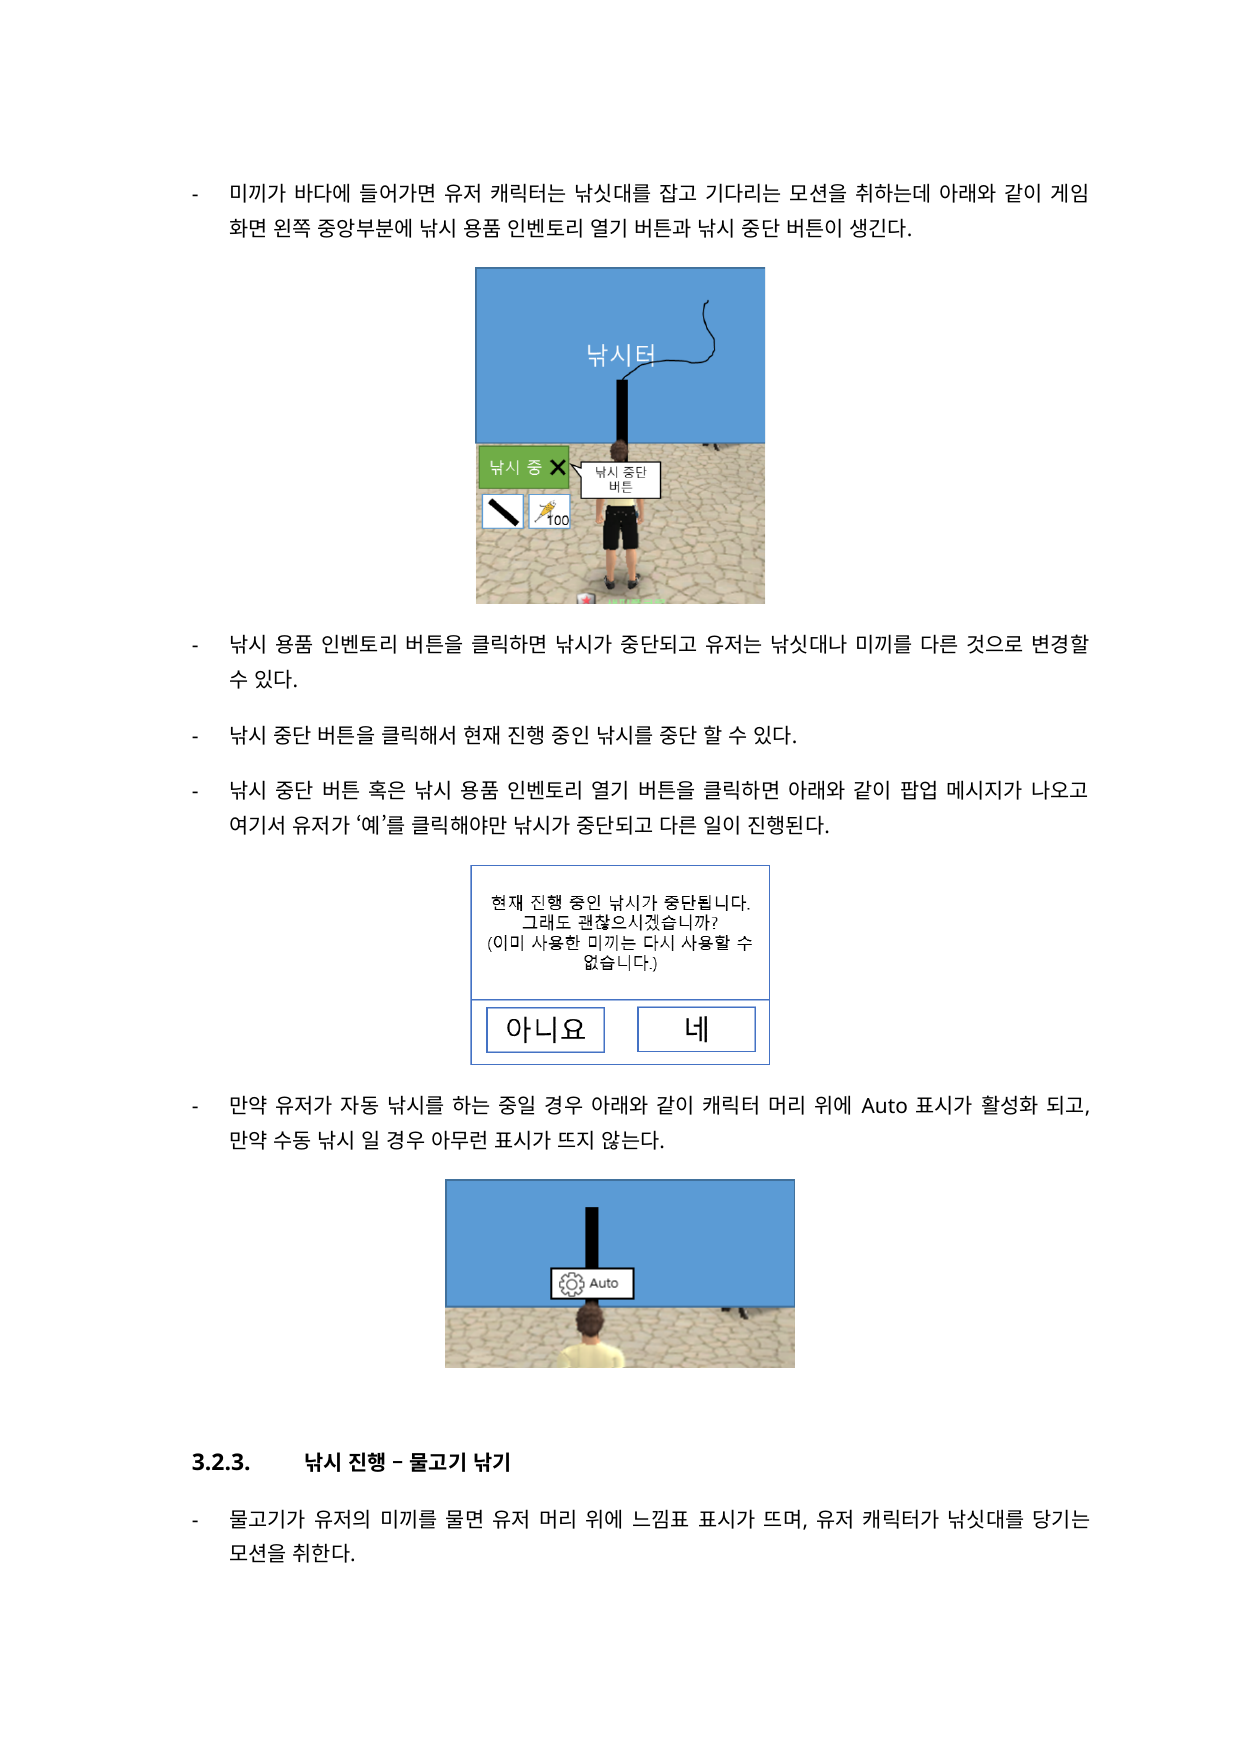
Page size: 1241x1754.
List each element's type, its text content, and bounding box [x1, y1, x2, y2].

list 낚시 용품 인벤토리 버튼을 클릭하면 낚시가 중단되고 유저는 낚싯대나 미끼를 다른 것으로 변경할 수 있다. [192, 628, 1090, 694]
list 만약 유저가 자동 낚시를 하는 중일 경우 아래와 같이 캐릭터 머리 위에 Auto 표시가 활성화 되고, 만약 수동 낚시 일 경우 아무런 표시가 뜨지 않는다. [192, 1089, 1090, 1154]
subtitle 낚시 진행 – 물고기 낚기 [192, 1446, 1090, 1477]
list 미끼가 바다에 들어가면 유저 캐릭터는 낚싯대를 잡고 기다리는 모션을 취하는데 아래와 같이 게임 화면 왼쪽 중앙부분에 낚시 용품 인벤토리 열기 버튼과 낚시 중단 버튼이 생긴다. [192, 177, 1090, 242]
picture [470, 865, 770, 1065]
list 물고기가 유저의 미끼를 물면 유저 머리 위에 느낌표 표시가 뜨며, 유저 캐릭터가 낚싯대를 당기는 모션을 취한다. [192, 1503, 1090, 1568]
list 낚시 중단 버튼을 클릭해서 현재 진행 중인 낚시를 중단 할 수 있다. [192, 719, 1090, 749]
list 낚시 중단 버튼 혹은 낚시 용품 인벤토리 열기 버튼을 클릭하면 아래와 같이 팝업 메시지가 나오고 여기서 유저가 ‘예’를 클릭해야만 낚시가 중단되고 다른 일이 진행된다. [192, 774, 1090, 840]
picture [475, 267, 766, 604]
picture [445, 1179, 795, 1368]
